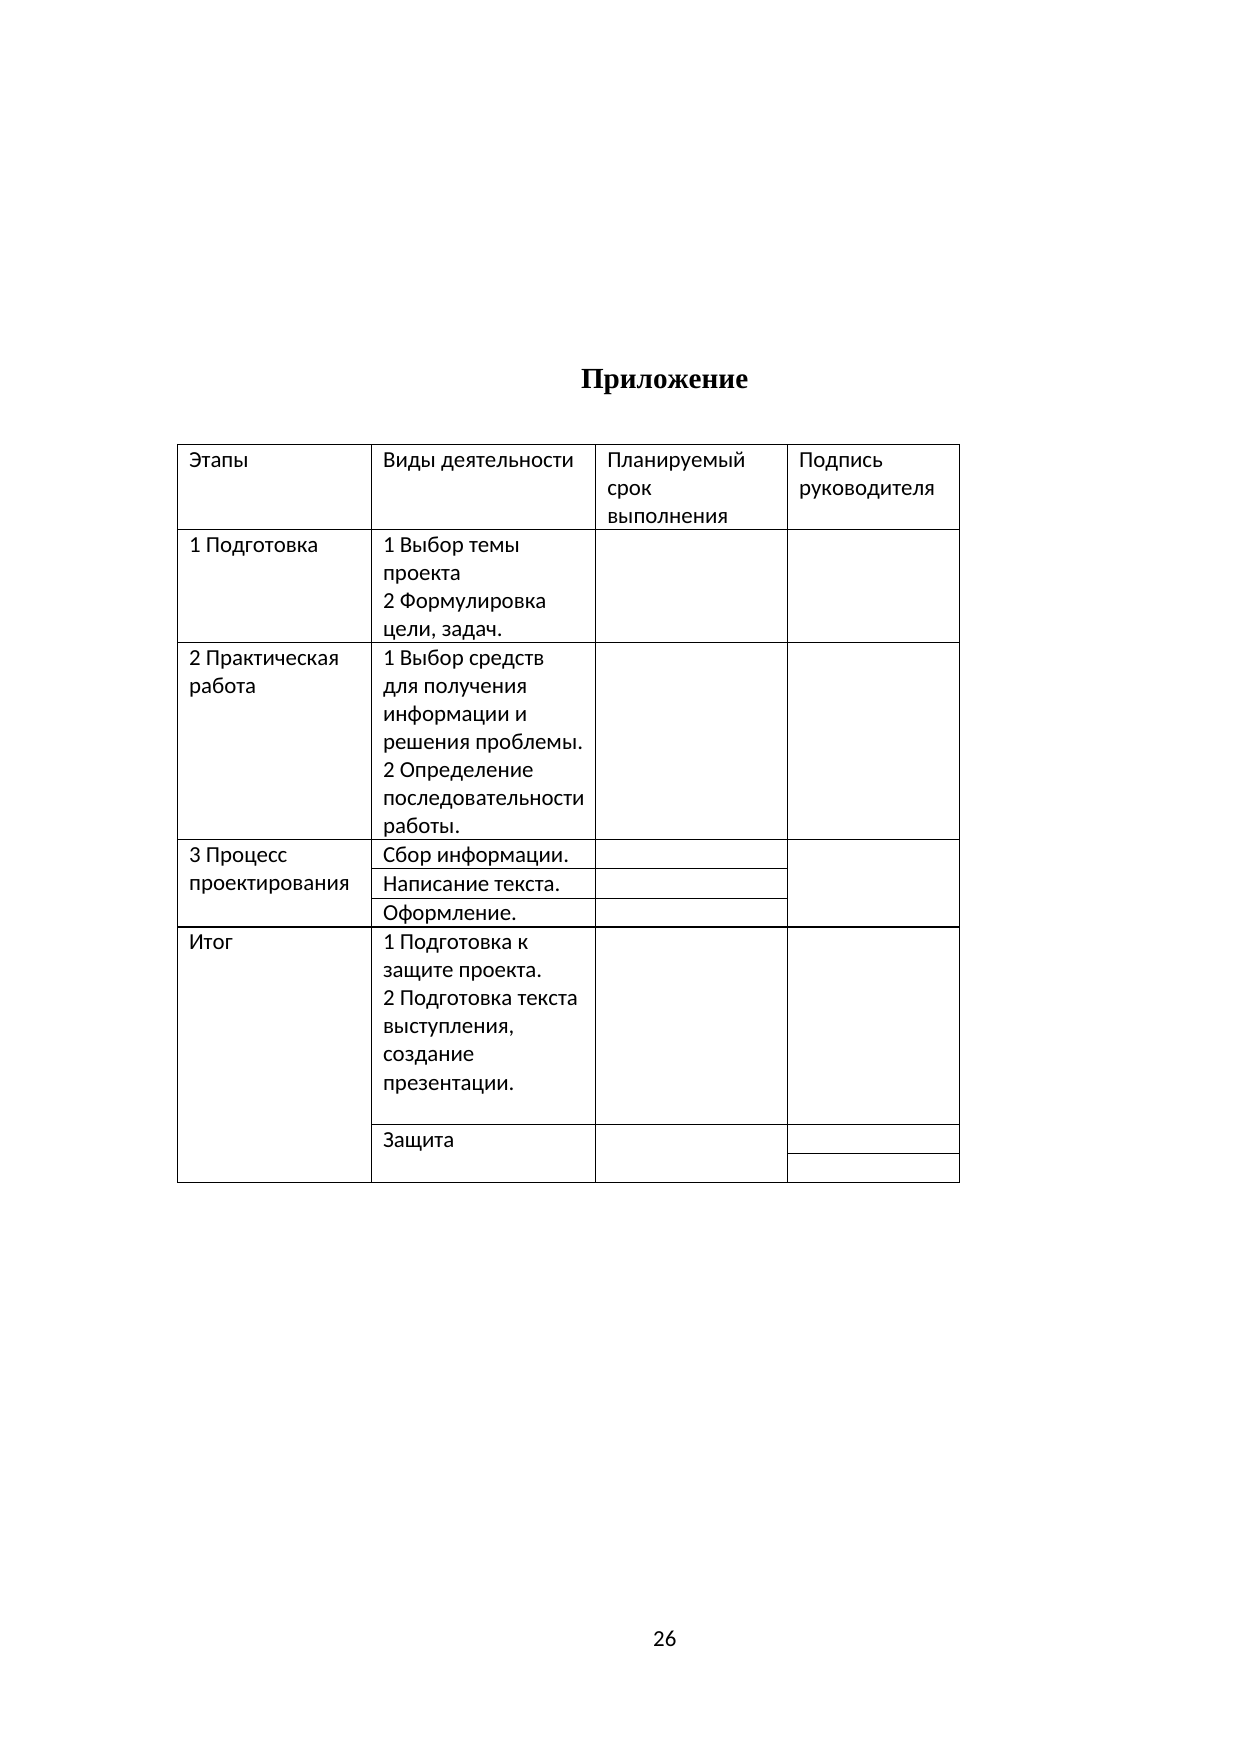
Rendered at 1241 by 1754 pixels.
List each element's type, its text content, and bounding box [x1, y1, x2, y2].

table_cell [788, 530, 959, 642]
table_cell Оформление. [372, 899, 595, 926]
table_cell 1 Подготовка [178, 530, 371, 642]
table_cell 1 Подготовка к защите проекта. 2 Подготовка текста выступления, создание презентации. [372, 928, 595, 1124]
table_cell [788, 1154, 959, 1182]
table_cell 1 Выбор темы проекта 2 Формулировка цели, задач. [372, 530, 595, 642]
table_cell Итог [178, 928, 371, 1182]
table_header Планируемый срок выполнения [596, 445, 787, 529]
table_cell Написание текста. [372, 869, 595, 897]
table_cell [788, 643, 959, 839]
table_header Этапы [178, 445, 371, 529]
table_cell [596, 643, 787, 839]
table_cell 3 Процесс проектирования [178, 840, 371, 926]
subtitle Приложение [177, 361, 1152, 394]
table_cell Защита [372, 1125, 595, 1182]
table_cell Сбор информации. [372, 840, 595, 868]
table_header Виды деятельности [372, 445, 595, 529]
table_cell [596, 1125, 787, 1182]
table_cell [788, 840, 959, 926]
table_cell [596, 899, 787, 926]
table_cell 2 Практическая работа [178, 643, 371, 839]
table_cell [788, 928, 959, 1124]
table_cell 1 Выбор средств для получения информации и решения проблемы. 2 Определение последовательности работы. [372, 643, 595, 839]
table_cell [596, 530, 787, 642]
table_cell [596, 840, 787, 868]
table_cell [596, 928, 787, 1124]
table_header Подпись руководителя [788, 445, 959, 529]
table_cell [596, 869, 787, 897]
table_cell [788, 1125, 959, 1153]
